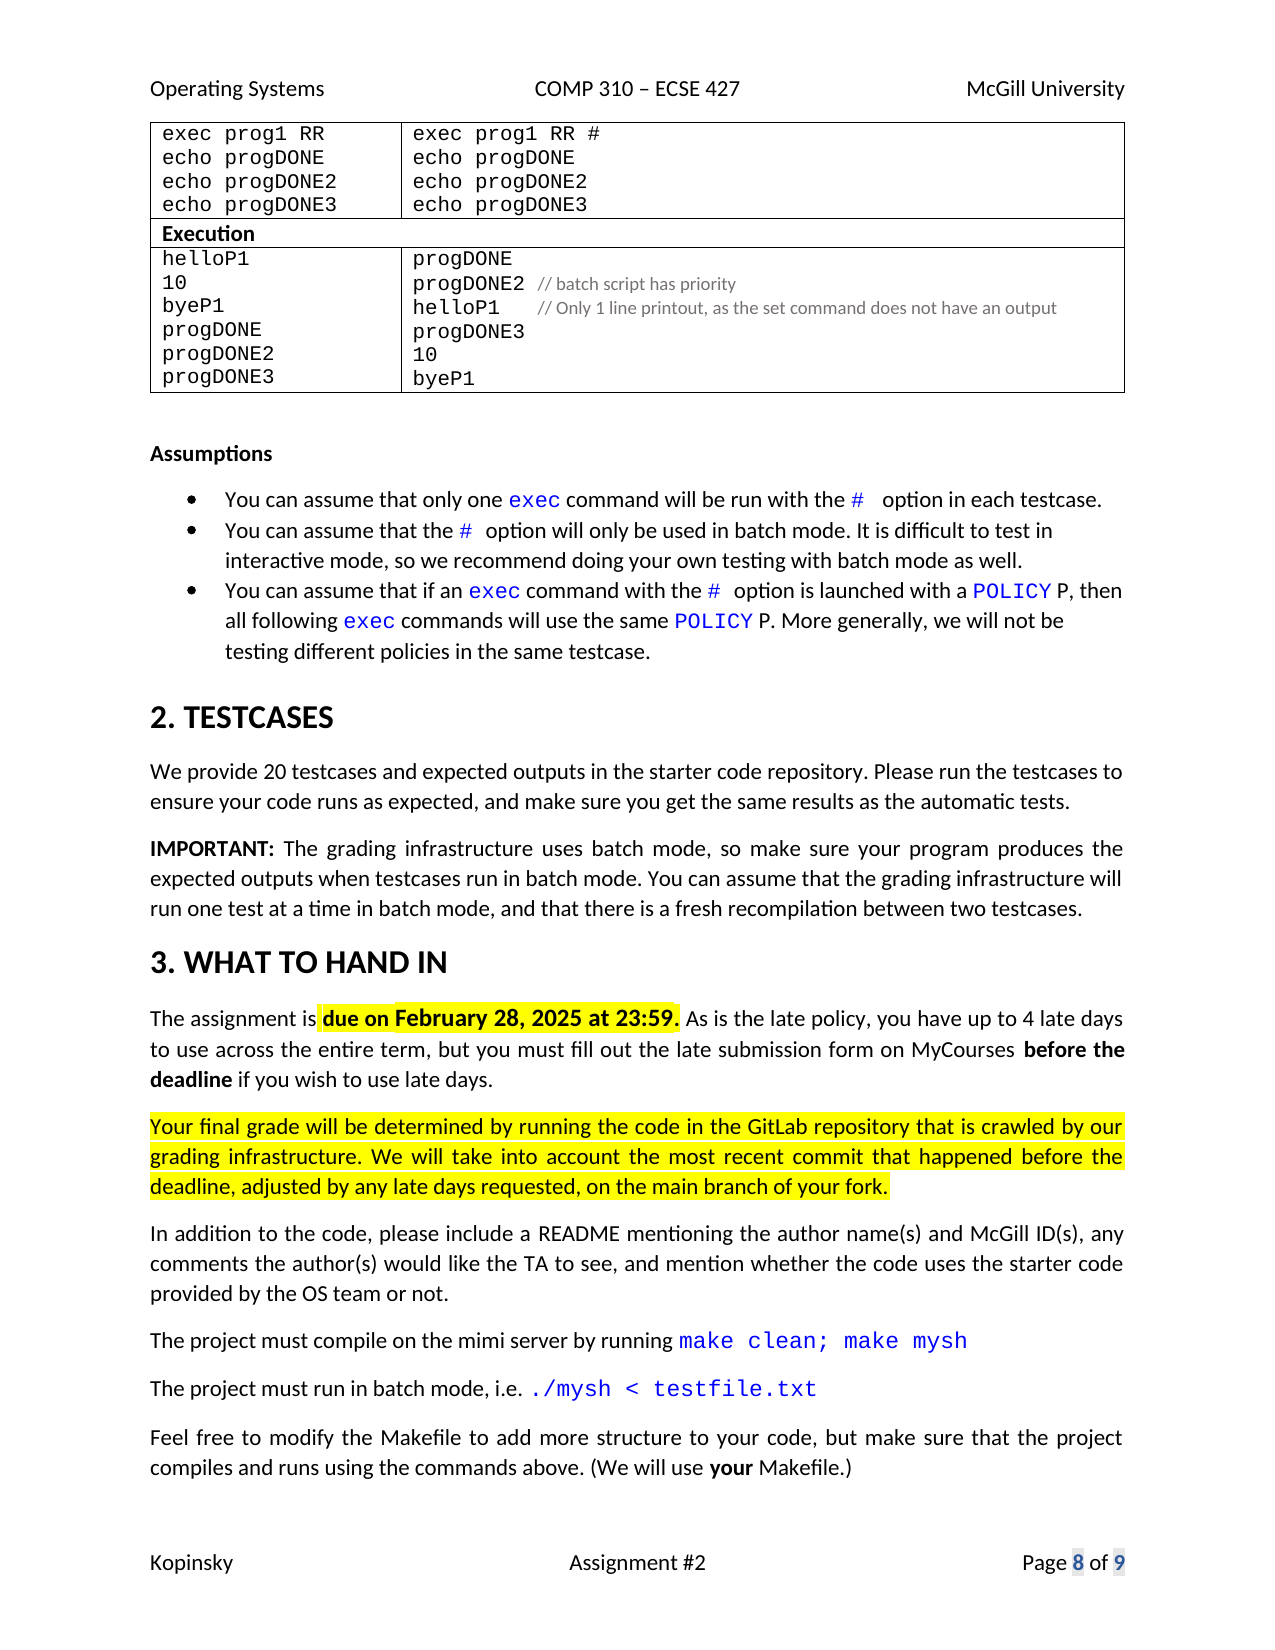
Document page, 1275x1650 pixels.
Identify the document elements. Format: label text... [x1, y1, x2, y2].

table_cell progDONE progDONE2 // batch script has priority helloP1 // Only 1 line printout, as the set command does not have an output progDONE3 10 byeP1 [402, 248, 1124, 392]
text Feel free to modify the Makefile to add more structure to your code, but make sure that the project compiles and runs using the commands above. (We will use your Makefile.) [150, 1423, 1125, 1481]
text We provide 20 testcases and expected outputs in the starter code repository. Please run the testcases to ensure your code runs as expected, and make sure you get the same results as the automatic tests. [150, 757, 1125, 815]
text The assignment is due on February 28, 2025 at 23:59. As is the late policy, you have up to 4 late days to use across the entire term, but you must fill out the late submission form on MyCourses before the deadline if you wish to use late days. [150, 1002, 1125, 1093]
text Your final grade will be determined by running the code in the GitLab repository that is crawled by our grading infrastructure. We will take into account the most recent commit that happened before the deadline, adjusted by any late days requested, on the main branch of your fork. [150, 1170, 1125, 1200]
text IMPORTANT: The grading infrastructure uses batch mode, so make sure your program produces the expected outputs when testcases run in batch mode. You can assume that the grading infrastructure will run one test at a time in batch mode, and that there is a fresh recompilation between two testcases. [150, 834, 1125, 923]
table_cell exec prog1 RR echo progDONE echo progDONE2 echo progDONE3 [151, 123, 401, 218]
table_cell Execution [151, 219, 1124, 247]
table_cell exec prog1 RR # echo progDONE echo progDONE2 echo progDONE3 [402, 123, 1124, 218]
text 3. WHAT TO HAND IN [150, 941, 1125, 982]
text all following exec commands will use the same POLICY P. More generally, we will not be testing different policies in the same testcase. [225, 607, 1125, 665]
list You can assume that if an exec command with the # option is launched with a POLICY P, then [187, 576, 1125, 605]
text The project must run in batch mode, i.e. ./mysh < testfile.txt [150, 1374, 1125, 1404]
text Assumptions [150, 439, 1125, 467]
list You can assume that the # option will only be used in batch mode. It is difficult to test in interactive mode, so we recommend doing your own testing with batch mode as well. [187, 516, 1125, 574]
table_cell helloP1 10 byeP1 progDONE progDONE2 progDONE3 [151, 248, 401, 392]
list You can assume that only one exec command will be run with the # option in each testcase. [187, 485, 1125, 514]
text The project must compile on the mimi server by running make clean; make mysh [150, 1326, 1125, 1356]
text 2. TESTCASES [150, 696, 1125, 737]
text In addition to the code, please include a README mentioning the author name(s) and McGill ID(s), any comments the author(s) would like the TA to see, and mention whether the code uses the starter code provided by the OS team or not. [150, 1219, 1125, 1308]
